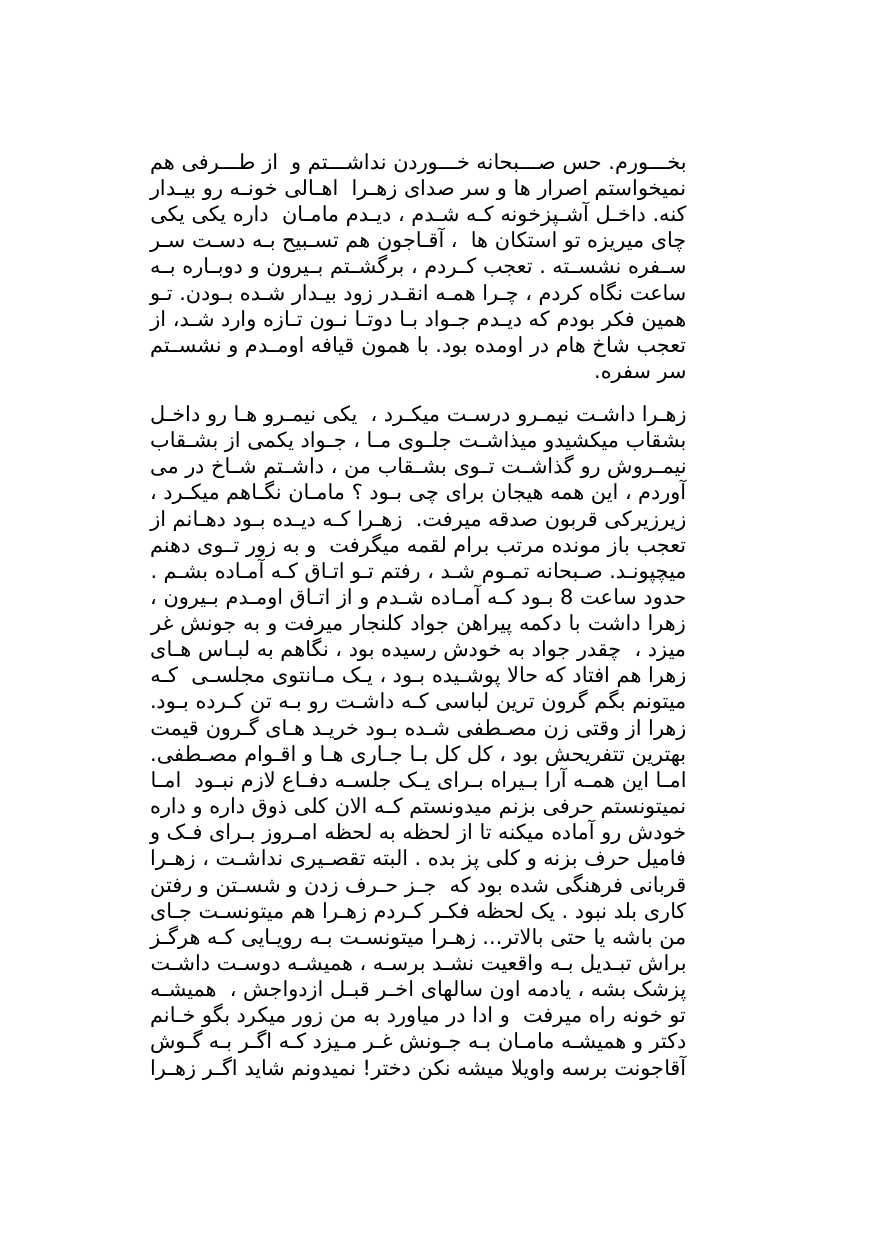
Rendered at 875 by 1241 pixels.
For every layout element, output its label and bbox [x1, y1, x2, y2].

text [150, 402, 687, 1080]
text [150, 150, 687, 383]
